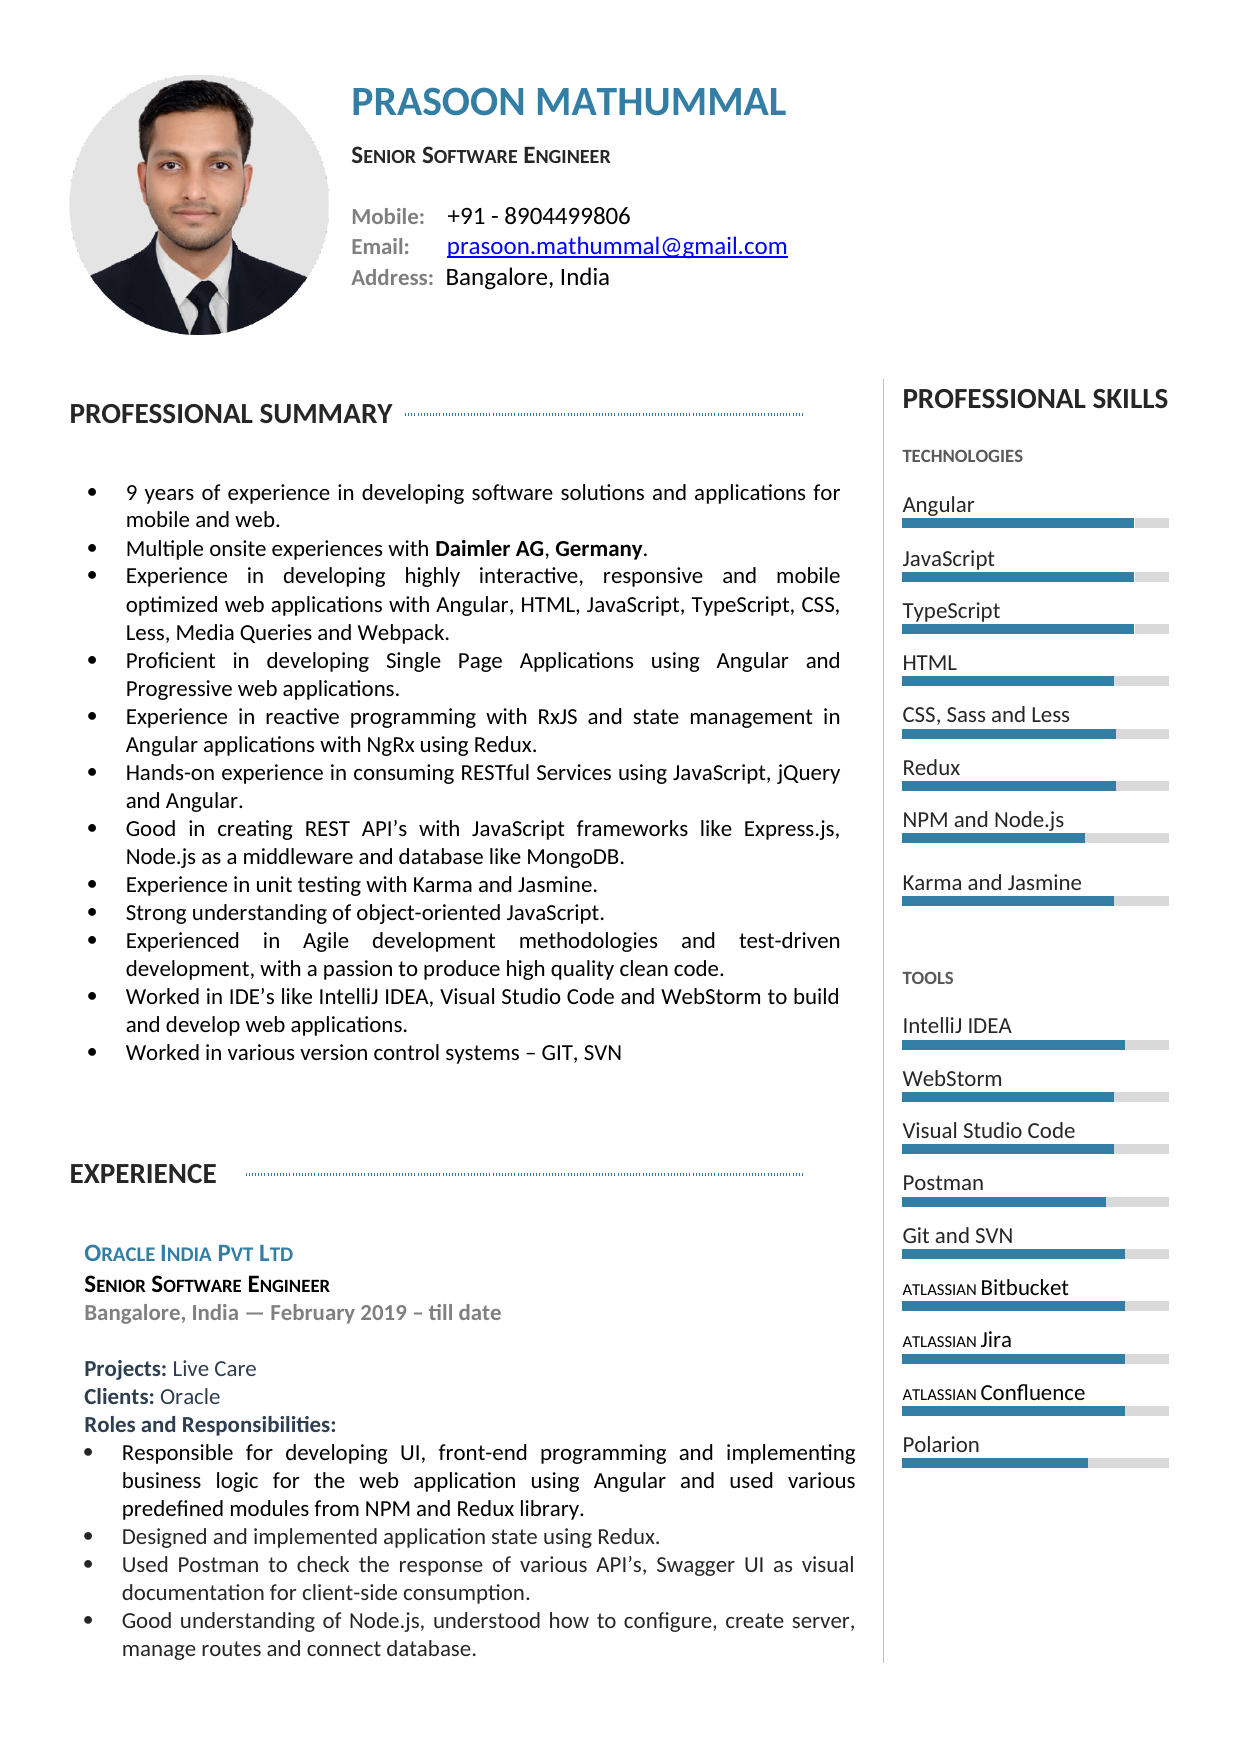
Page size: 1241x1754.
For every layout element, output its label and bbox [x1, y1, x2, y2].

table_header [884, 75, 1182, 1662]
table_header [58, 75, 883, 1662]
picture [69, 75, 329, 335]
